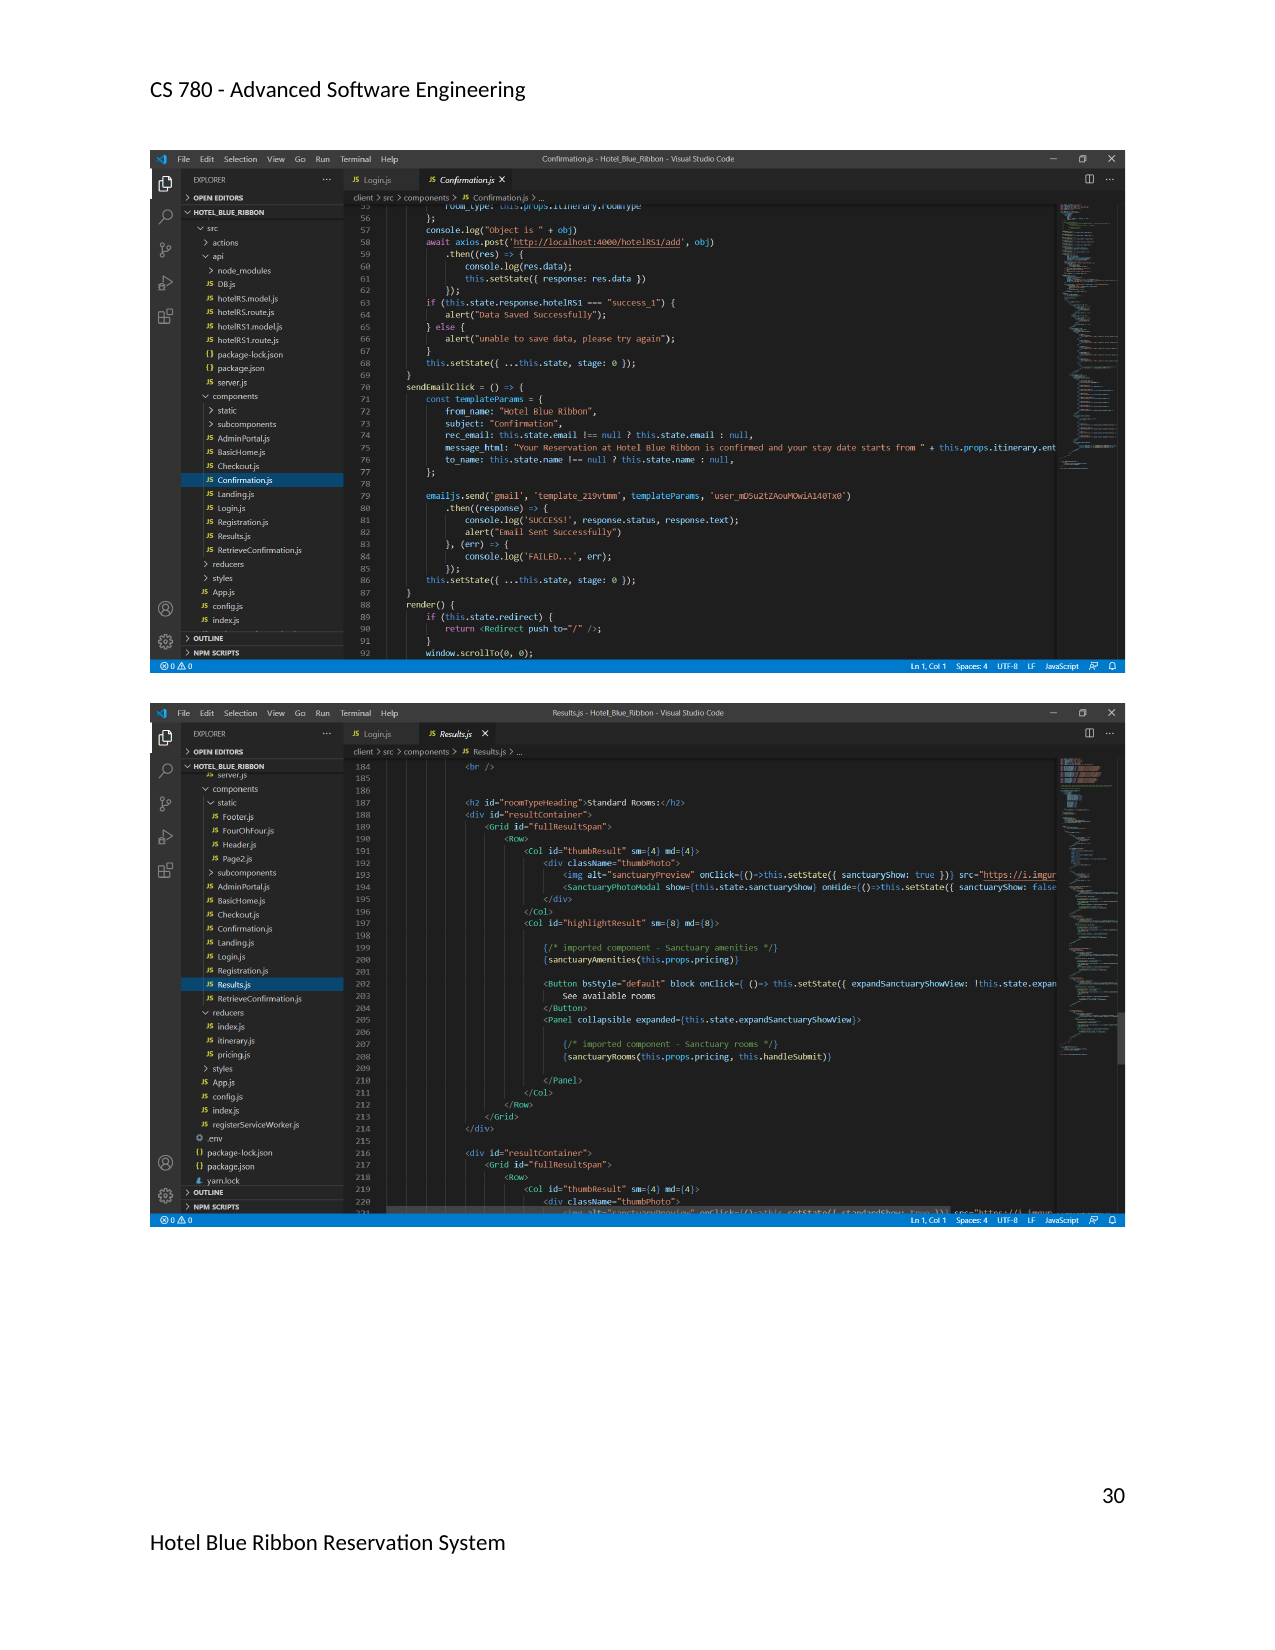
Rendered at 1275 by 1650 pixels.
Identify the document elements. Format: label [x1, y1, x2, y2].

picture [150, 703, 1125, 1227]
picture [150, 150, 1125, 673]
